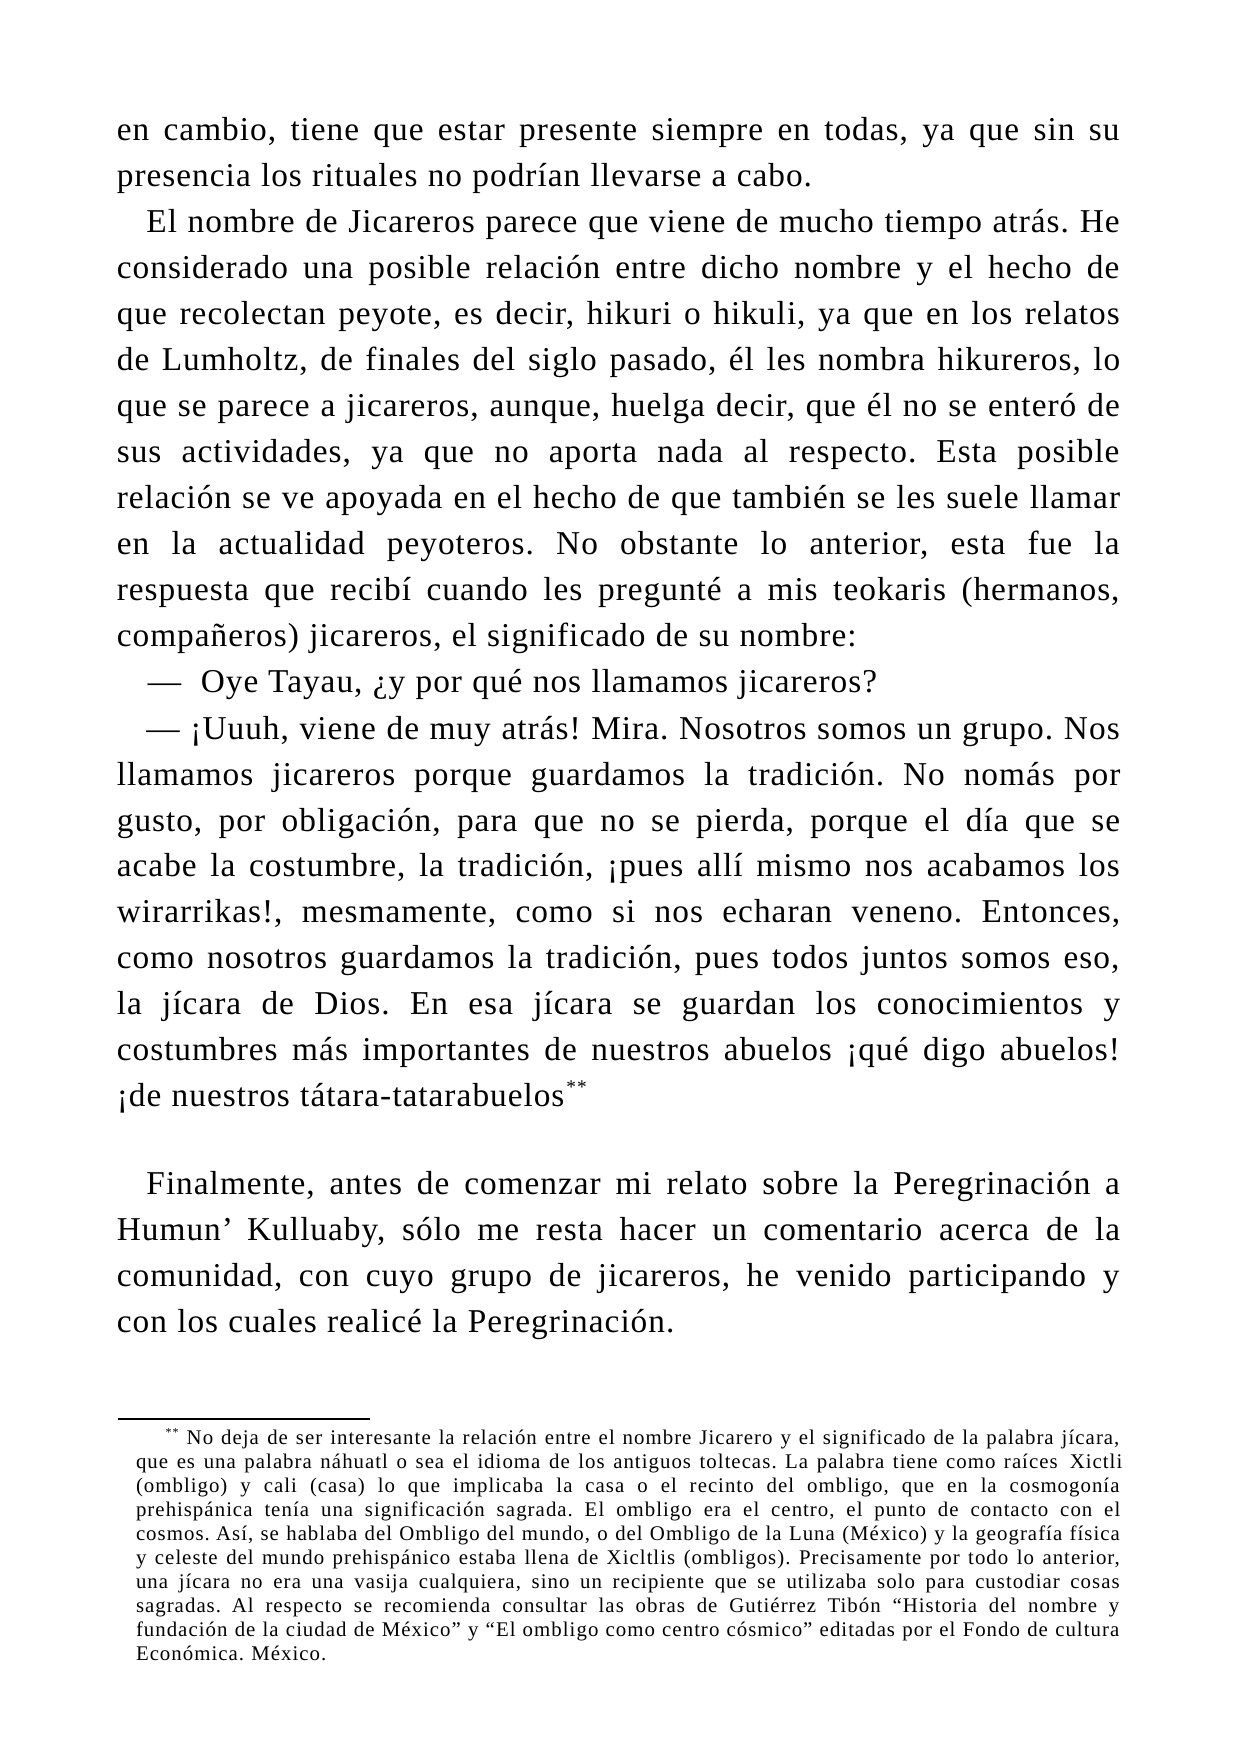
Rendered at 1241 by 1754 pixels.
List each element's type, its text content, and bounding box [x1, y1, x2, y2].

text — ¡Uuuh, viene de muy atrás! Mira. Nosotros somos un grupo. Nos llamamos jicareros porque guardamos la tradición. No nomás por gusto, por obligación, para que no se pierda, porque el día que se acabe la costumbre, la tradición, ¡pues allí mismo nos acabamos los wirarrikas!, mesmamente, como si nos echaran veneno. Entonces, como nosotros guardamos la tradición, pues todos juntos somos eso, la jícara de Dios. En esa jícara se guardan los conocimientos y costumbres más importantes de nuestros abuelos ¡qué digo abuelos! ¡de nuestros tátara-tatarabuelos [117, 708, 1122, 1114]
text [117, 109, 1122, 193]
text El nombre de Jicareros parece que viene de mucho tiempo atrás. He considerado una posible relación entre dicho nombre y el hecho de que recolectan peyote, es decir, hikuri o hikuli, ya que en los relatos de Lumholtz, de finales del siglo pasado, él les nombra hikureros, lo que se parece a jicareros, aunque, huelga decir, que él no se enteró de sus actividades, ya que no aporta nada al respecto. Esta posible relación se ve apoyada en el hecho de que también se les suele llamar en la actualidad peyoteros. No obstante lo anterior, esta fue la respuesta que recibí cuando les pregunté a mis teokaris (hermanos, compañeros) jicareros, el significado de su nombre: [117, 202, 1122, 653]
text Finalmente, antes de comenzar mi relato sobre la Peregrinación a Humun’ Kulluaby, sólo me resta hacer un comentario acerca de la comunidad, con cuyo grupo de jicareros, he venido participando y con los cuales realicé la Peregrinación. [117, 1163, 1122, 1339]
text — Oye Tayau, ¿y por qué nos llamamos jicareros? [118, 661, 1122, 700]
